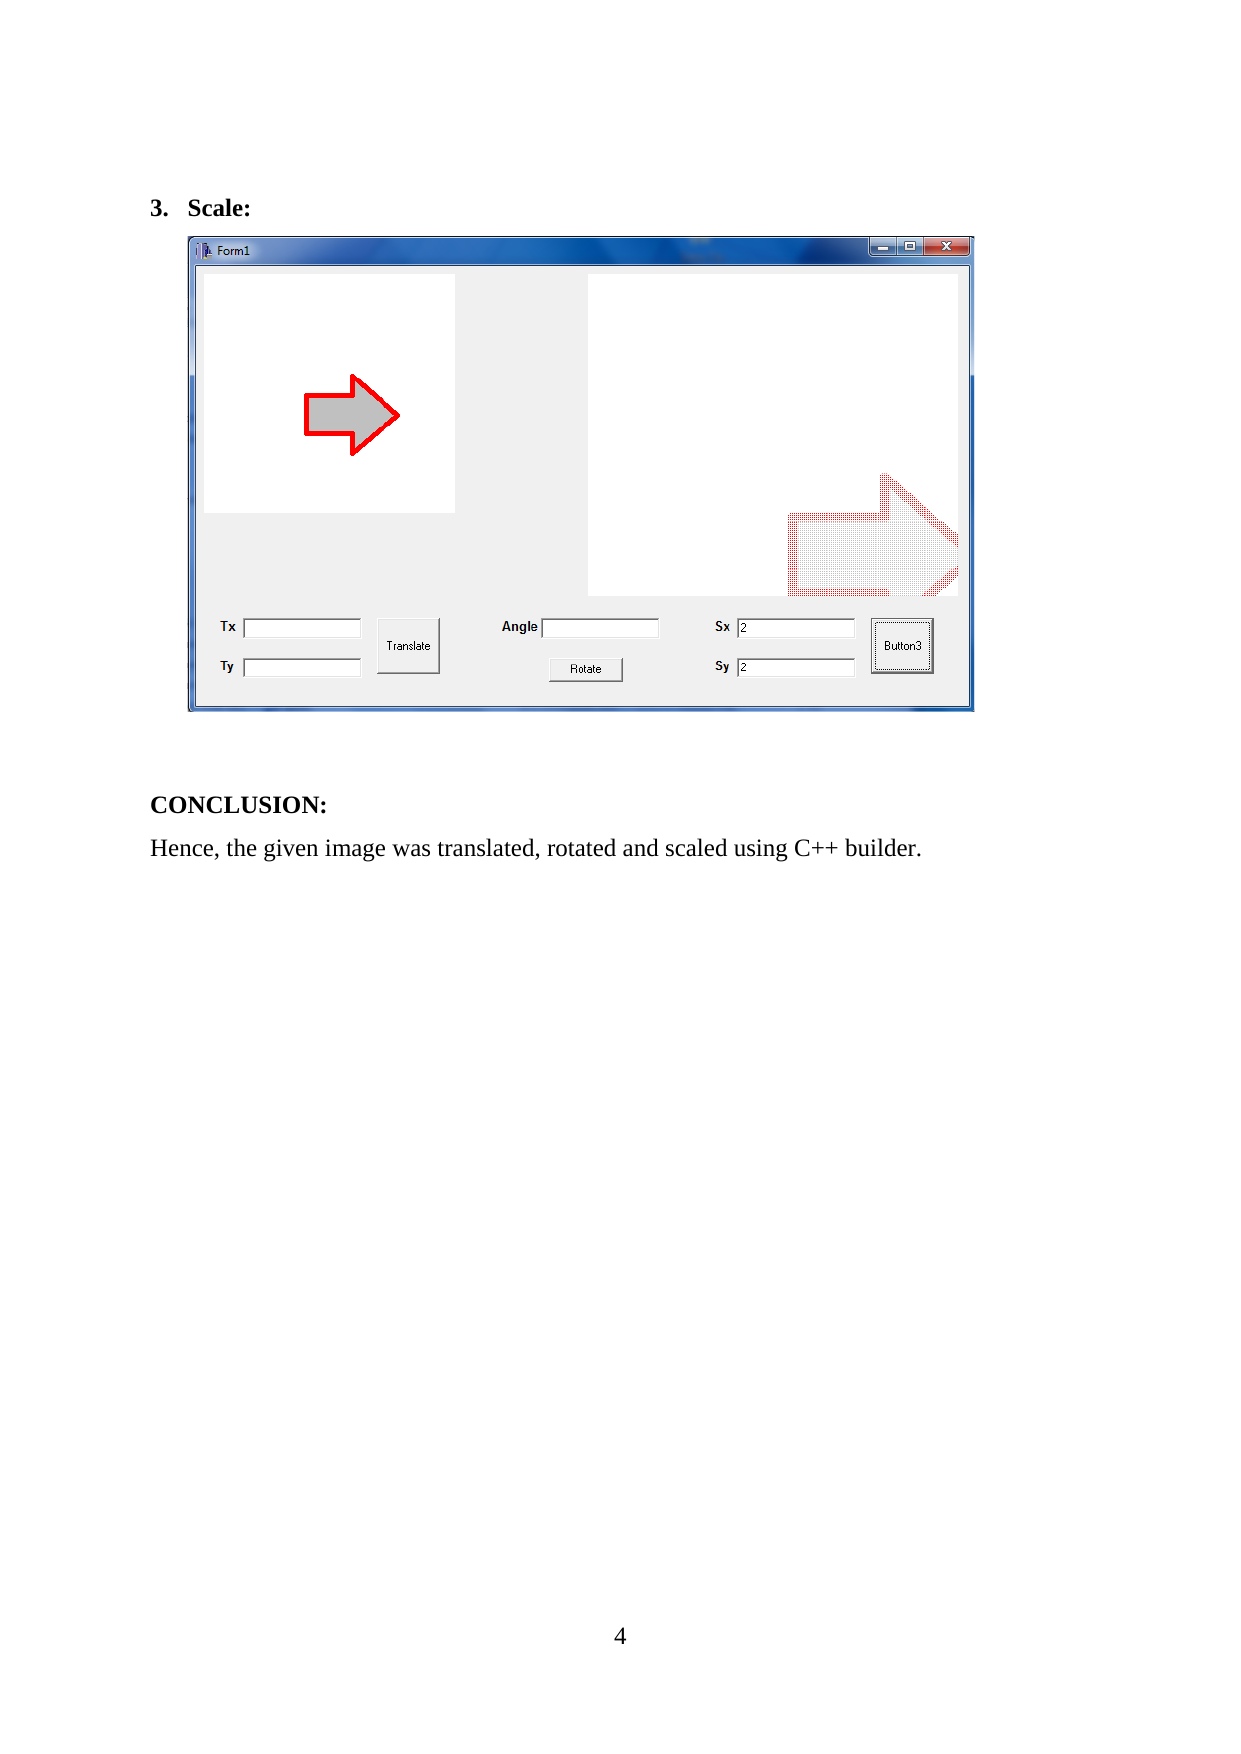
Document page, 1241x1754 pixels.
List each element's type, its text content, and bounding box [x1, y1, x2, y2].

list Scale: [150, 193, 1090, 222]
picture [187, 236, 975, 712]
subtitle CONCLUSION: [150, 790, 1090, 819]
text Hence, the given image was translated, rotated and scaled using C++ builder. [150, 833, 1090, 862]
